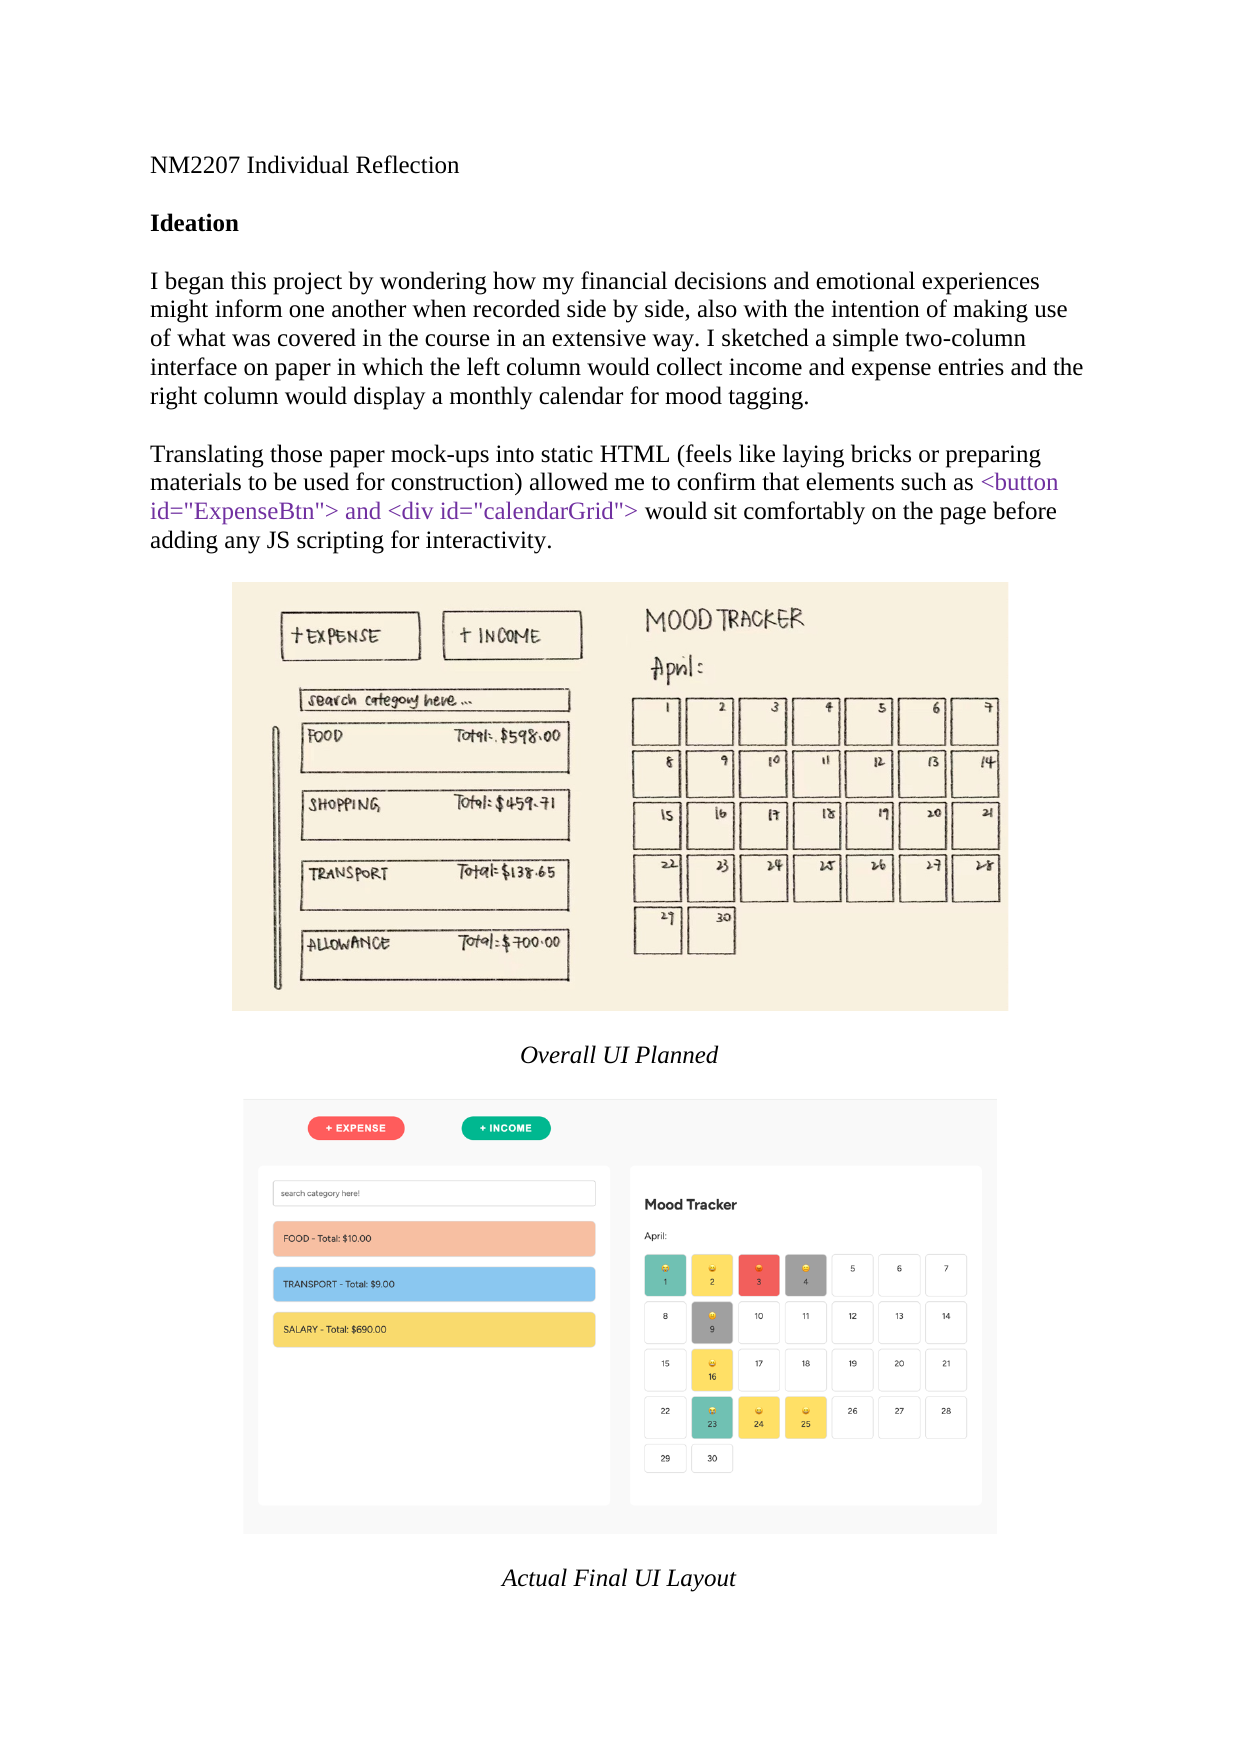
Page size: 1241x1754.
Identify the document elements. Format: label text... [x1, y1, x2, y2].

text Overall UI Planned [150, 1040, 1090, 1069]
picture [243, 1097, 997, 1534]
text I began this project by wondering how my financial decisions and emotional experiences might inform one another when recorded side by side, also with the intention of making use of what was covered in the course in an extensive way. I sketched a simple two-column interface on paper in which the left column would collect income and expense entries and the right column would display a monthly calendar for mood tagging. [150, 266, 1090, 409]
text Actual Final UI Layout [150, 1563, 1090, 1592]
text Translating those paper mock-ups into static HTML (feels like laying bricks or preparing materials to be used for construction) allowed me to confirm that elements such as <button id="ExpenseBtn"> and <div id="calendarGrid"> would sit comfortably on the page before adding any JS scripting for interactivity. [150, 439, 1090, 554]
text Ideation [150, 208, 1090, 237]
picture [232, 582, 1009, 1011]
text NM2207 Individual Reflection [150, 150, 1090, 179]
